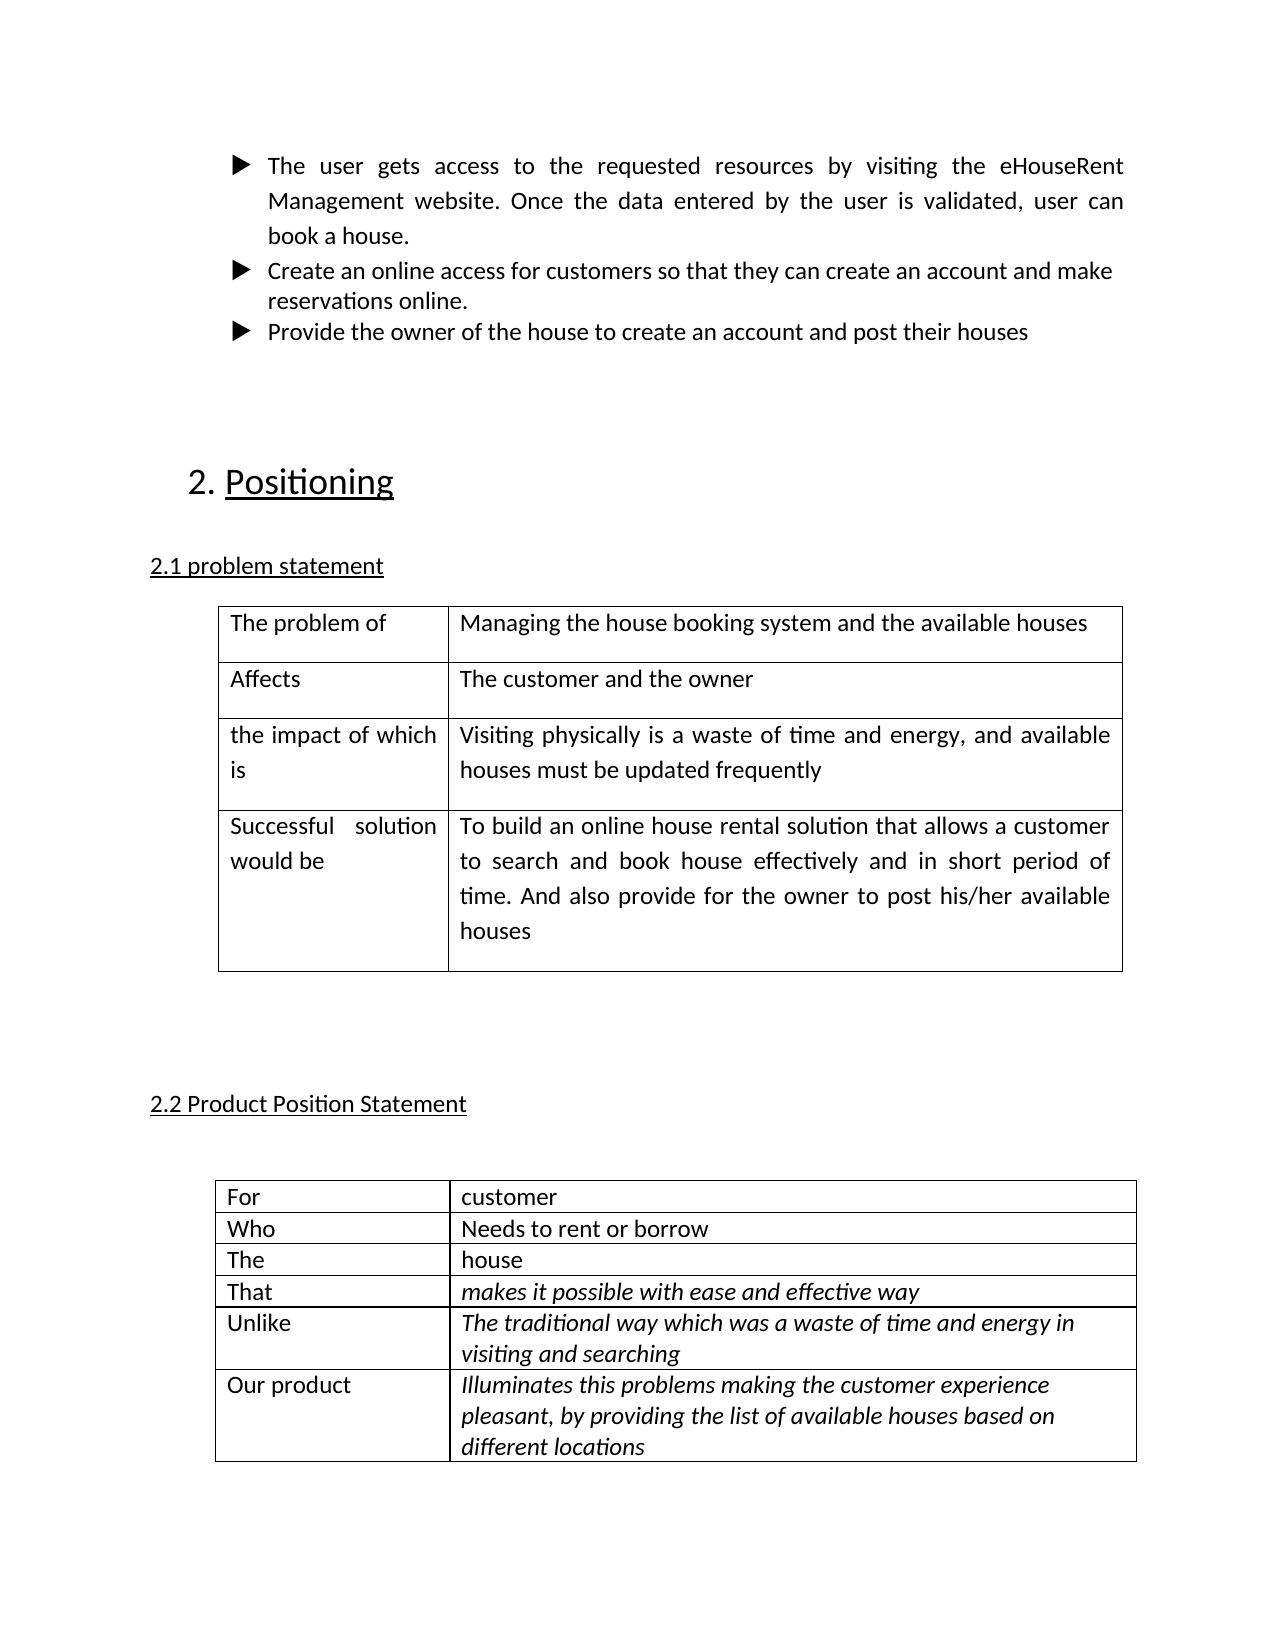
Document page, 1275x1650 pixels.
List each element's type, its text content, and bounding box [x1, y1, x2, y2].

table_cell the impact of which is [219, 719, 448, 809]
text 2.2 Product Position Statement [150, 1089, 1125, 1119]
table_header The problem of [219, 607, 448, 662]
table_cell Needs to rent or borrow [451, 1213, 1136, 1243]
table_cell The traditional way which was a waste of time and energy in visiting and searching [451, 1308, 1136, 1368]
list The user gets access to the requested resources by visiting the eHouseRent Management website. Once the data entered by the user is validated, user can book a house. [230, 150, 1125, 251]
table_cell To build an online house rental solution that allows a customer to search and book house effectively and in short period of time. And also provide for the owner to post his/her available houses [449, 811, 1122, 971]
table_header For [216, 1181, 449, 1212]
table_cell Affects [219, 663, 448, 718]
table_cell Illuminates this problems making the customer experience pleasant, by providing the list of available houses based on different locations [451, 1370, 1136, 1461]
table_cell That [216, 1276, 449, 1306]
table_cell Who [216, 1213, 449, 1243]
table_cell The [216, 1244, 449, 1275]
table_header customer [451, 1181, 1136, 1212]
table_header Managing the house booking system and the available houses [449, 607, 1122, 662]
table_cell house [451, 1244, 1136, 1275]
table_cell Unlike [216, 1308, 449, 1368]
table_cell The customer and the owner [449, 663, 1122, 718]
table_cell Successful solution would be [219, 811, 448, 971]
table_cell Our product [216, 1370, 449, 1461]
list Create an online access for customers so that they can create an account and make reservations online. [230, 255, 1125, 316]
table_cell Visiting physically is a waste of time and energy, and available houses must be updated frequently [449, 719, 1122, 809]
list Positioning [187, 458, 1125, 504]
text 2.1 problem statement [150, 550, 1125, 580]
table_cell makes it possible with ease and effective way [451, 1276, 1136, 1306]
list Provide the owner of the house to create an account and post their houses [230, 316, 1125, 347]
